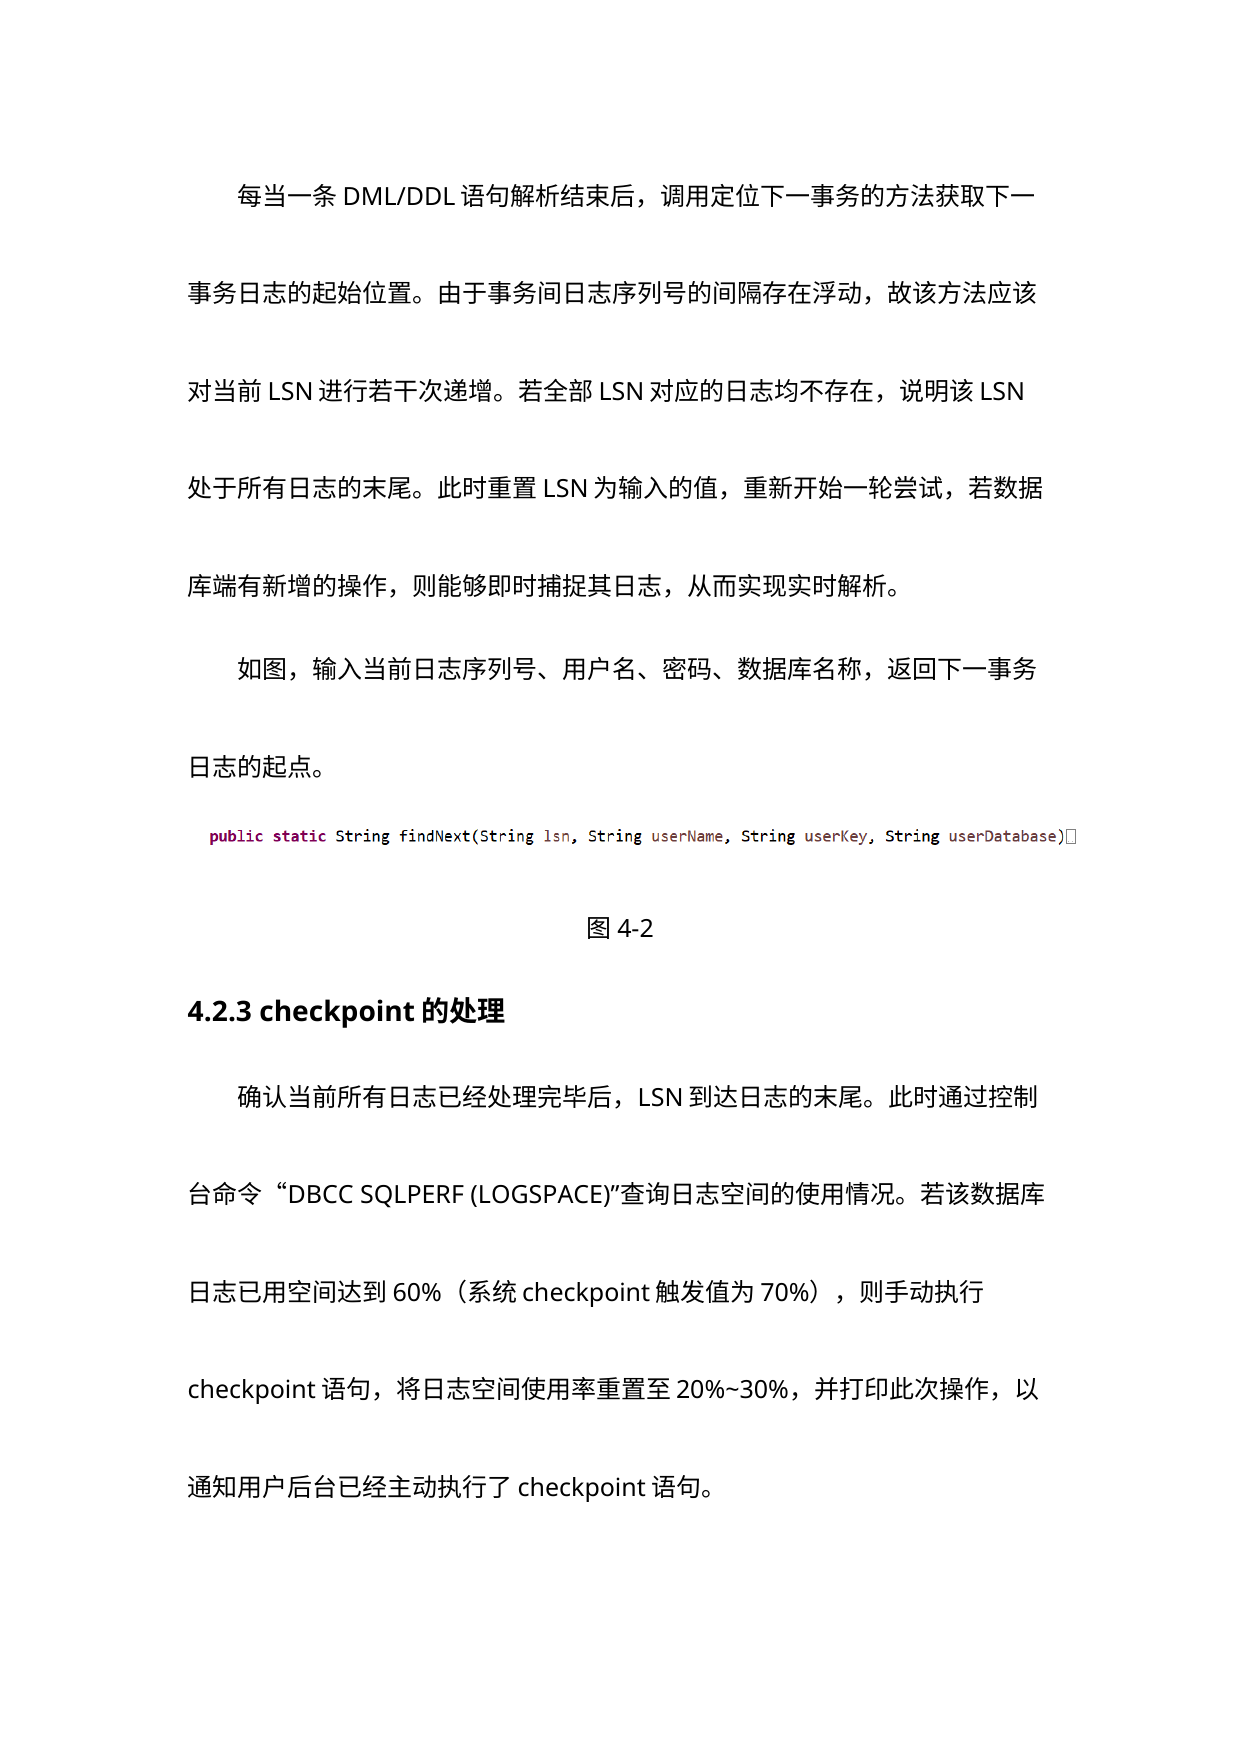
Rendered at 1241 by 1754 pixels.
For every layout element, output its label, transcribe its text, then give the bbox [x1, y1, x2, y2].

text 每当一条DML/DDL语句解析结束后，调用定位下一事务的方法获取下一事务日志的起始位置。由于事务间日志序列号的间隔存在浮动，故该方法应该对当前LSN进行若干次递增。若全部LSN对应的日志均不存在，说明该LSN处于所有日志的末尾。此时重置LSN为输入的值，重新开始一轮尝试，若数据库端有新增的操作，则能够即时捕捉其日志，从而实现实时解析。 [187, 162, 1053, 617]
text 确认当前所有日志已经处理完毕后，LSN到达日志的末尾。此时通过控制台命令“DBCC SQLPERF (LOGSPACE)”查询日志空间的使用情况。若该数据库日志已用空间达到60%（系统checkpoint触发值为70%），则手动执行checkpoint语句，将日志空间使用率重置至20%~30%，并打印此次操作，以通知用户后台已经主动执行了checkpoint语句。 [187, 1063, 1053, 1518]
picture [187, 815, 1117, 862]
subtitle 4.2.3 checkpoint的处理 [187, 977, 1053, 1042]
text 图 4-2 [187, 894, 1053, 959]
text 如图，输入当前日志序列号、用户名、密码、数据库名称，返回下一事务日志的起点。 [187, 635, 1053, 798]
